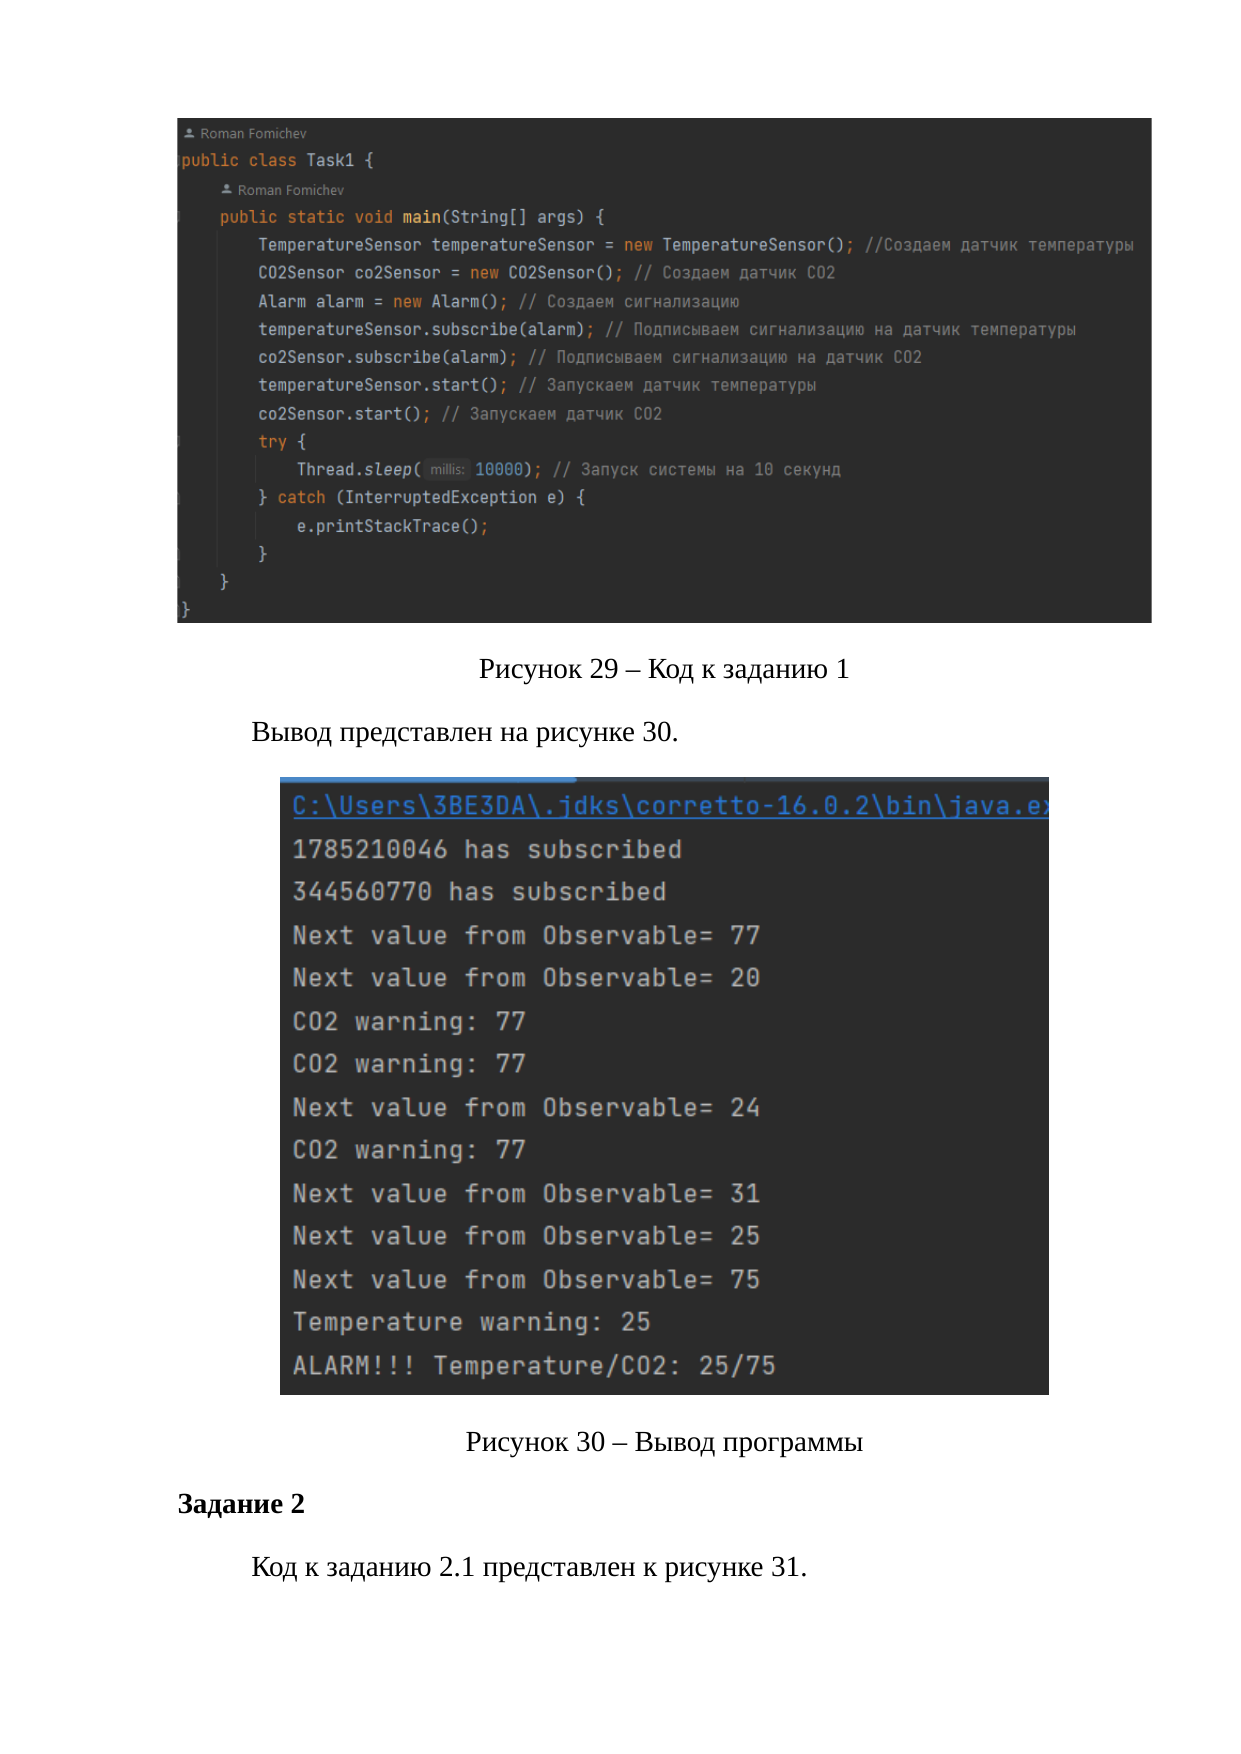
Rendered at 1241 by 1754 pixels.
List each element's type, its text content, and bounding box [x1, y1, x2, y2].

picture [280, 777, 1049, 1395]
picture [177, 118, 1152, 623]
text Код к заданию 2.1 представлен к рисунке 31. [177, 1549, 1152, 1583]
text Вывод представлен на рисунке 30. [177, 714, 1152, 748]
text Рисунок 29 – Код к заданию 1 [177, 652, 1152, 685]
text Задание 2 [177, 1487, 1152, 1520]
text Рисунок 30 – Вывод программы [177, 1424, 1152, 1457]
